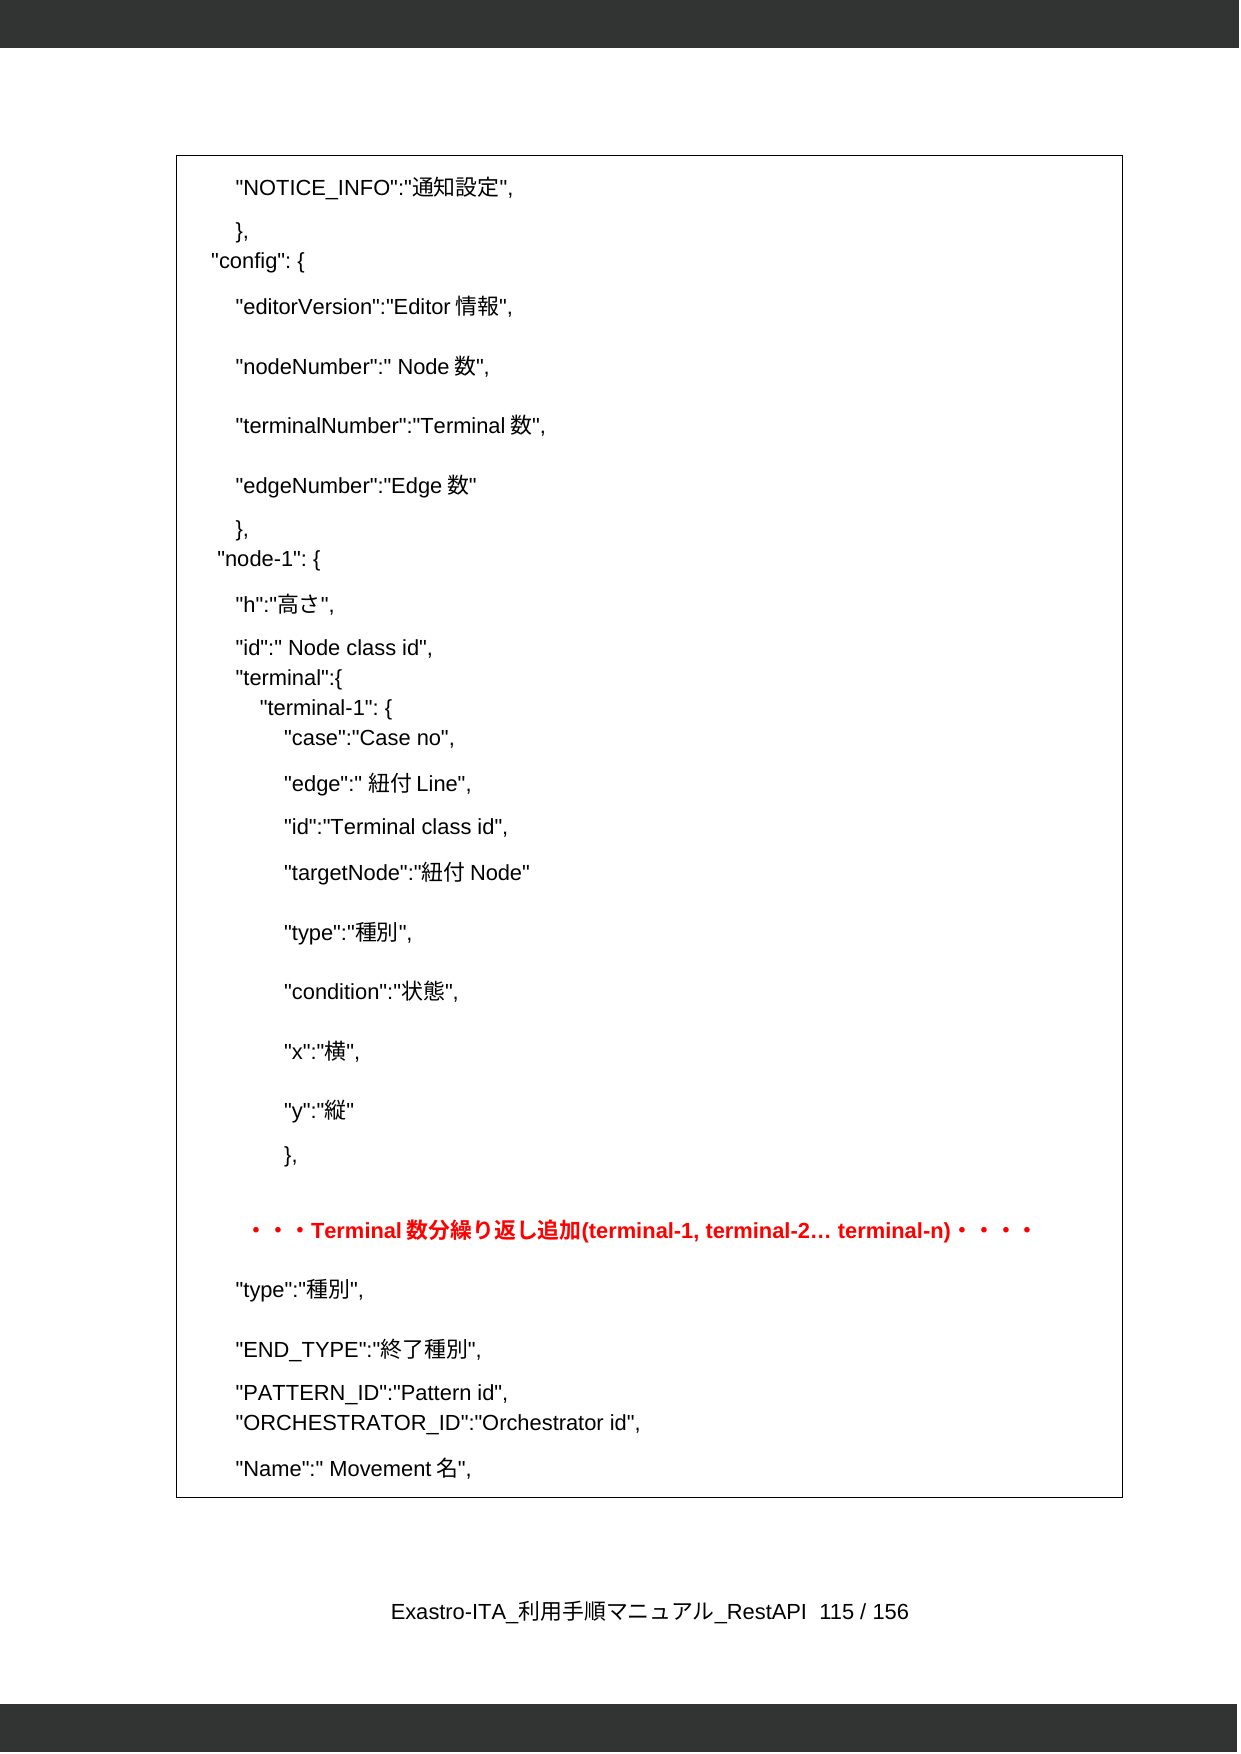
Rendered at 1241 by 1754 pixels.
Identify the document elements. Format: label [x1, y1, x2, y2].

picture [0, 1704, 1237, 1752]
picture [0, 0, 1239, 48]
